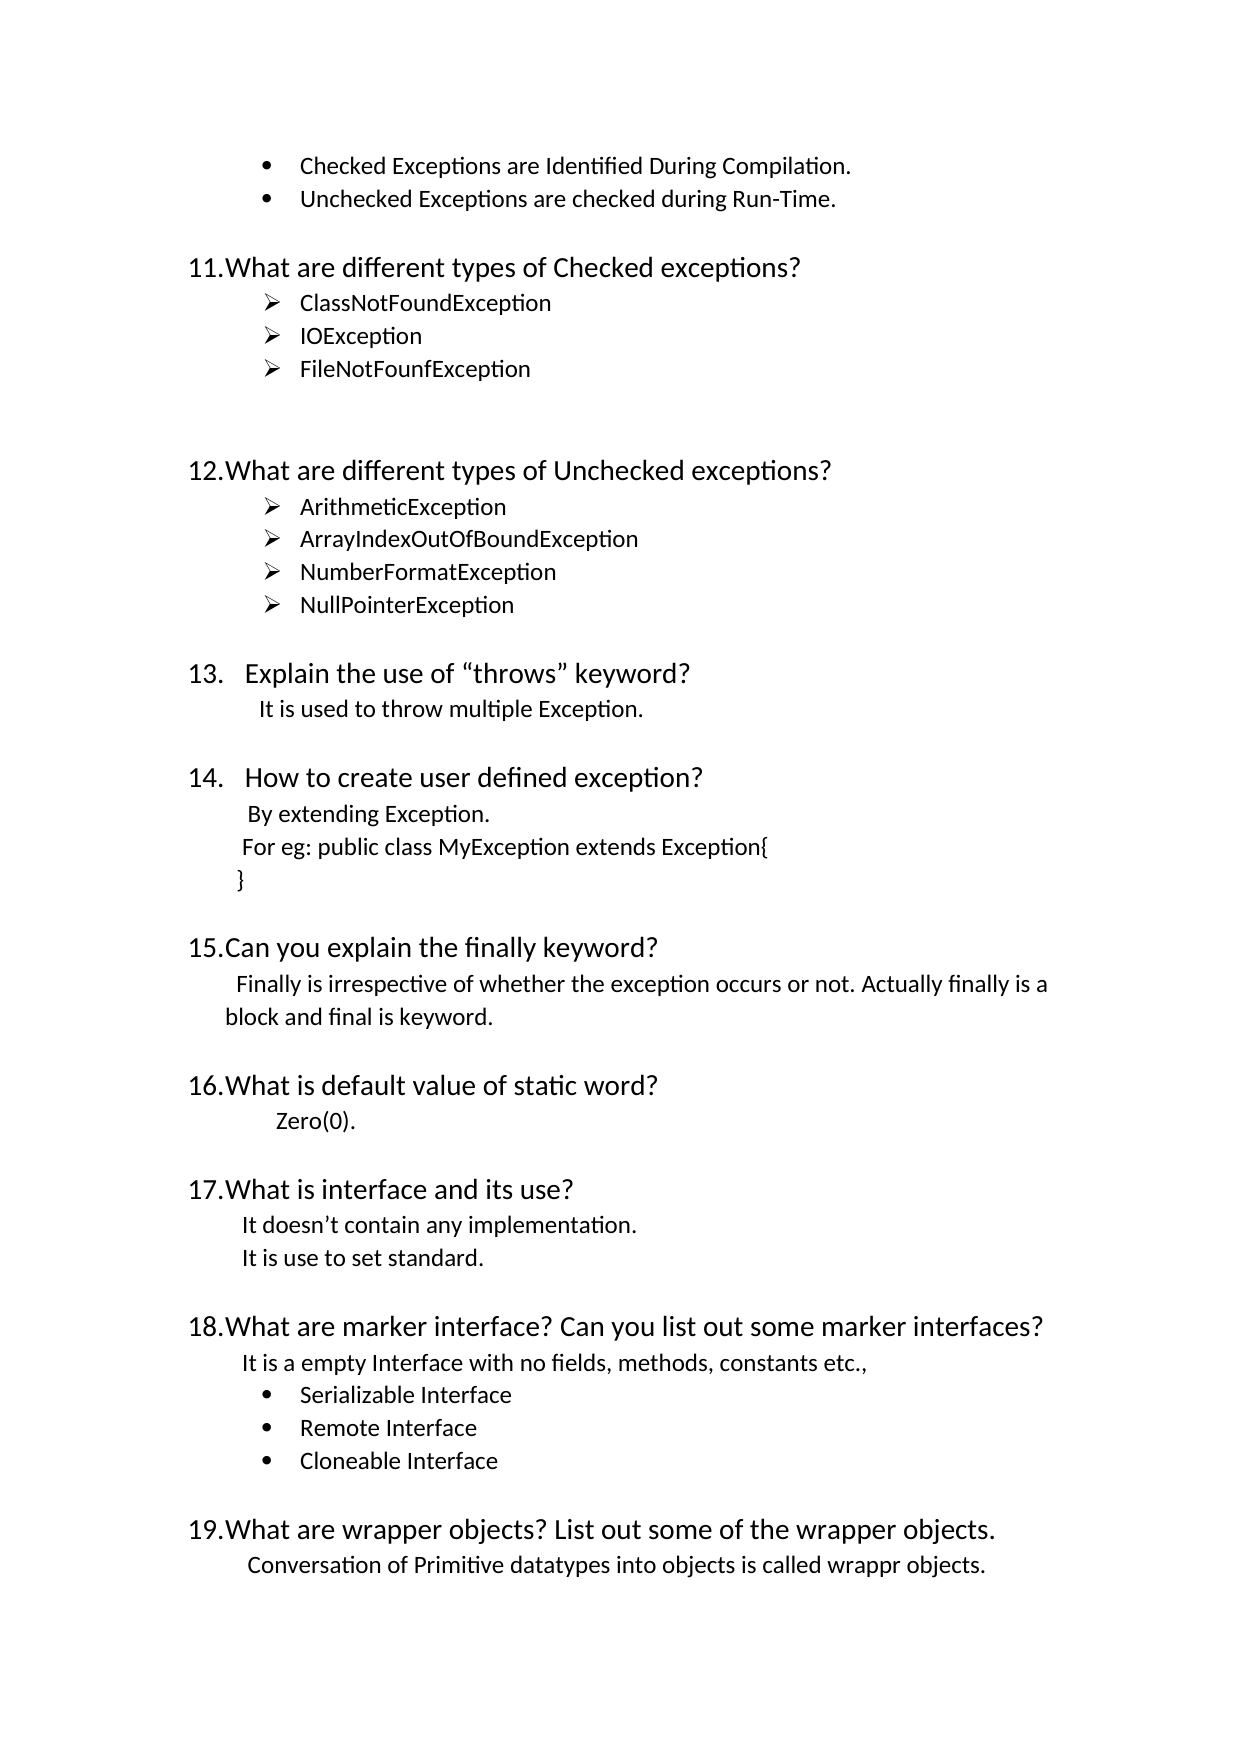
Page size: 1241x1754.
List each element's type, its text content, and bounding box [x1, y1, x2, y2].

list What are marker interface? Can you list out some marker interfaces? [187, 1308, 1090, 1344]
list Can you explain the finally keyword? [187, 929, 1090, 965]
list What is default value of static word? [187, 1067, 1090, 1102]
list Serializable Interface [262, 1379, 1090, 1410]
list ClassNotFoundException [262, 287, 1090, 318]
list It is a empty Interface with no fields, methods, constants etc., [225, 1347, 1090, 1377]
list By extending Exception. [225, 798, 1090, 828]
list Cloneable Interface [262, 1445, 1090, 1476]
list ArrayIndexOutOfBoundException [262, 523, 1090, 554]
list What are wrapper objects? List out some of the wrapper objects. [187, 1511, 1090, 1547]
list What are different types of Checked exceptions? [187, 249, 1090, 284]
list Zero(0). [225, 1105, 1090, 1136]
list Remote Interface [262, 1412, 1090, 1443]
list ArithmeticException [262, 491, 1090, 521]
list What are different types of Unchecked exceptions? [187, 452, 1090, 488]
list IOException [262, 320, 1090, 351]
list It is use to set standard. [225, 1242, 1090, 1273]
list Checked Exceptions are Identified During Compilation. [262, 150, 1090, 181]
list What is interface and its use? [187, 1171, 1090, 1207]
list Explain the use of “throws” keyword? [187, 655, 1090, 691]
list Conversation of Primitive datatypes into objects is called wrappr objects. [225, 1550, 1090, 1580]
list Unchecked Exceptions are checked during Run-Time. [262, 183, 1090, 213]
list It is used to throw multiple Exception. [225, 694, 1090, 724]
list } [225, 864, 1090, 894]
list FileNotFounfException [262, 353, 1090, 383]
list For eg: public class MyException extends Exception{ [225, 831, 1090, 861]
list It doesn’t contain any implementation. [225, 1209, 1090, 1240]
list NullPointerException [262, 589, 1090, 620]
list NumberFormatException [262, 556, 1090, 587]
list How to create user defined exception? [187, 759, 1090, 795]
list Finally is irrespective of whether the exception occurs or not. Actually finally is a block and final is keyword. [225, 968, 1090, 1031]
